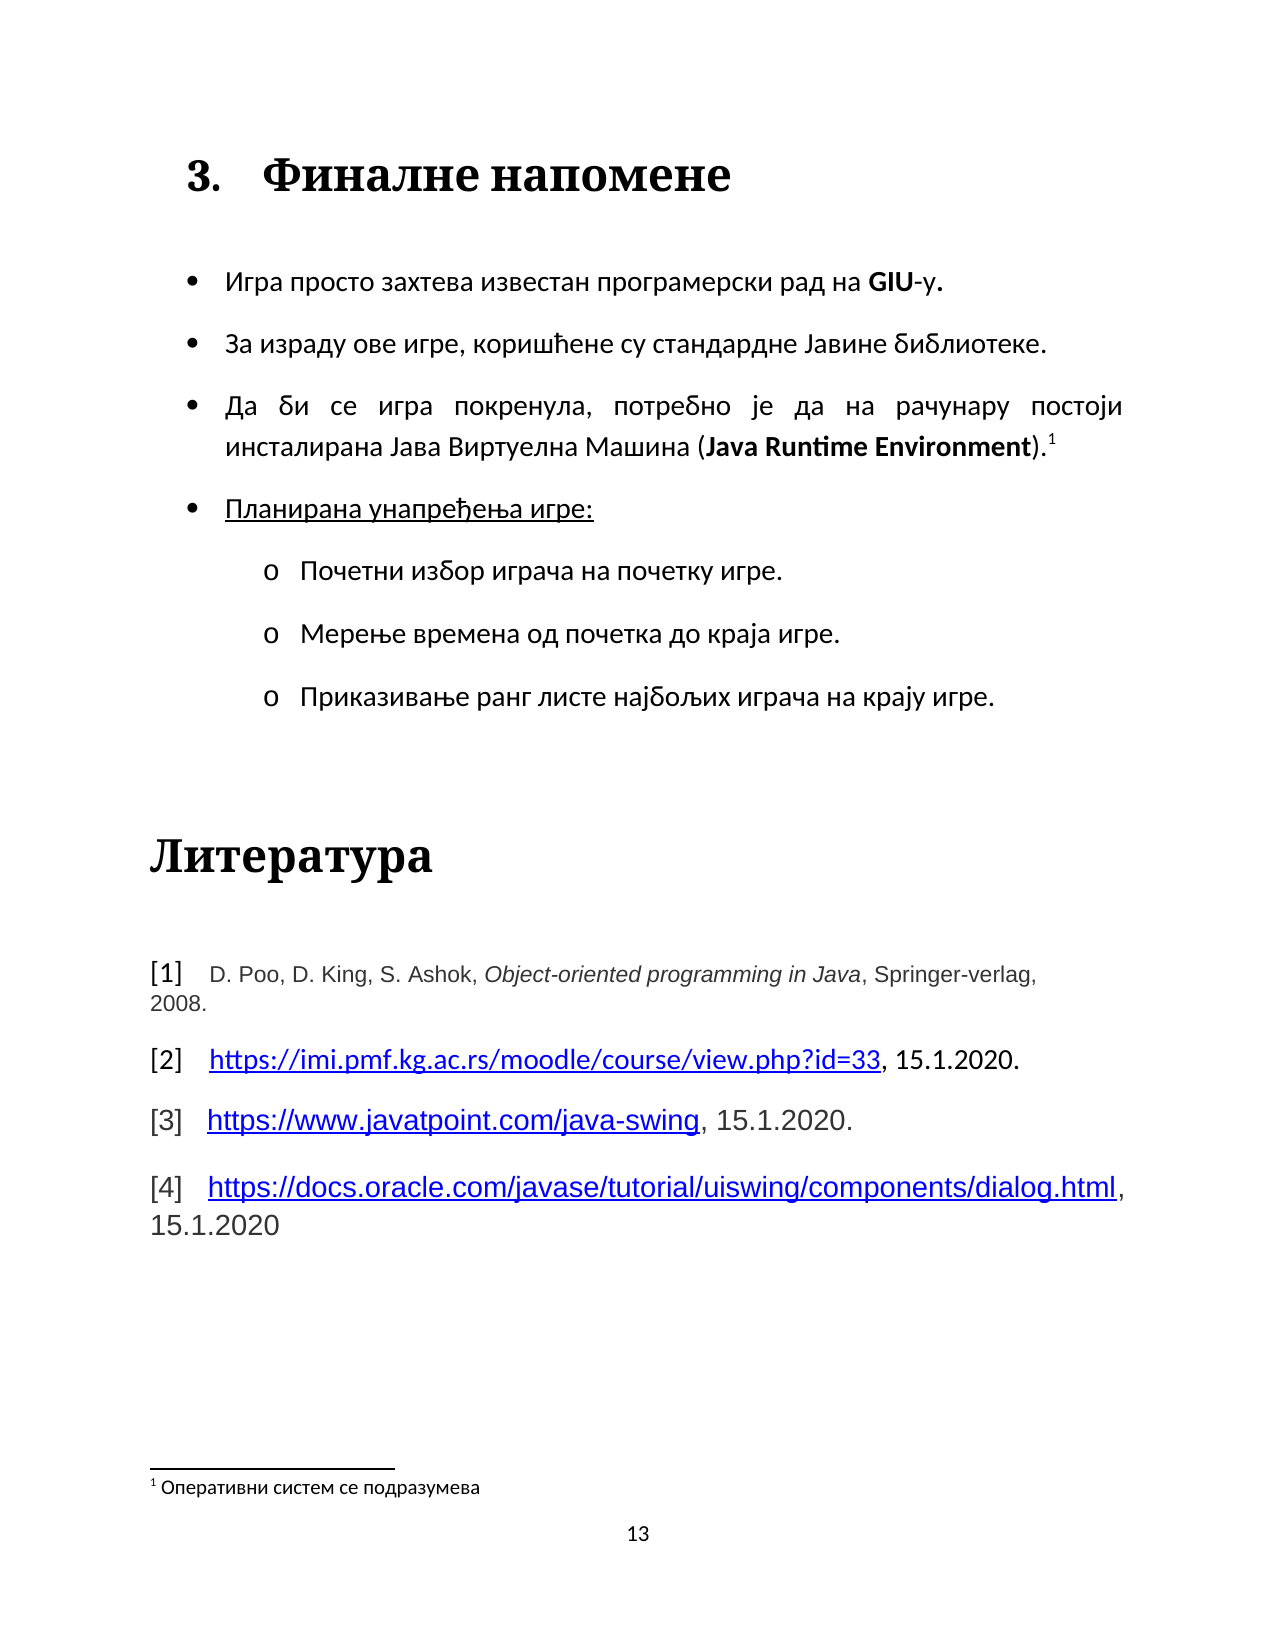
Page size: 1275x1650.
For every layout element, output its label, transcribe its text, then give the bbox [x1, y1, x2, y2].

subtitle Финалне напомене [187, 150, 1125, 203]
list Планирана унапређења игре: [187, 490, 1125, 525]
subtitle Литература [150, 832, 1125, 884]
list Да би се игра покренула, потребно је да на рачунару постоји инсталирана Јава Виртуелна Машина (Java Runtime Environment). [187, 387, 1125, 464]
list Приказивање ранг листе најбољих играча на крају игре. [262, 678, 1125, 716]
list Мерење времена од почетка до краја игре. [262, 615, 1125, 652]
list Почетни избор играча на почетку игре. [262, 552, 1125, 589]
text [3] https://www.javatpoint.com/java-swing, 15.1.2020. [150, 1103, 1100, 1136]
text [4] https://docs.oracle.com/javase/tutorial/uiswing/components/dialog.html, 15.1.2020 [150, 1170, 1125, 1242]
list За израду ове игре, коришћене су стандардне Јавине библиотеке. [187, 325, 1125, 361]
text [1] D. Poo, D. King, S. Ashok, Object-oriented programming in Java, Springer-verlag, 2008. [150, 954, 1100, 1016]
list Игра просто захтева известан програмерски рад на GIU-у. [187, 263, 1125, 299]
text [2] https://imi.pmf.kg.ac.rs/moodle/course/view.php?id=33, 15.1.2020. [150, 1041, 1125, 1077]
